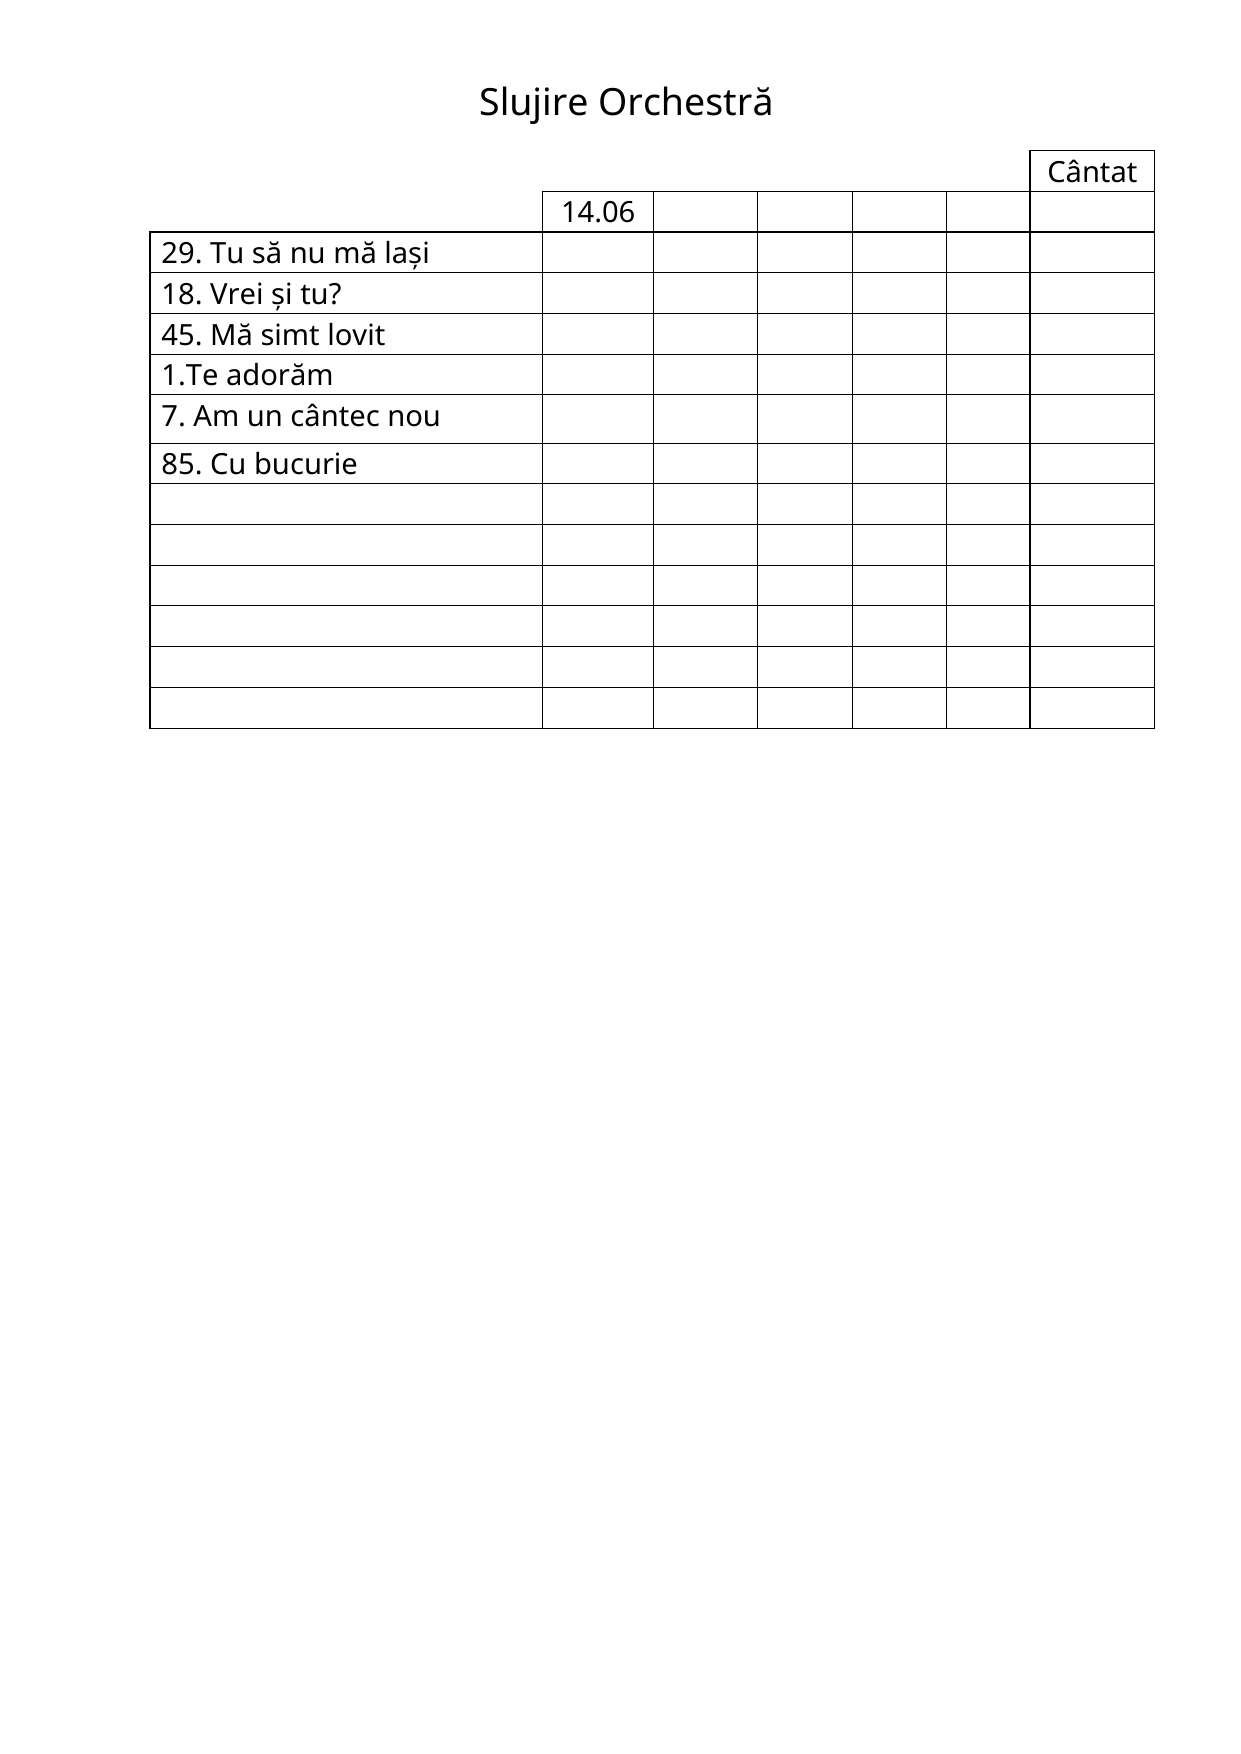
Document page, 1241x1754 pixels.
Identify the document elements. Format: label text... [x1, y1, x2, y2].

table_cell [1031, 233, 1154, 272]
table_cell [947, 273, 1029, 313]
table_cell [853, 484, 946, 524]
table_cell [654, 444, 757, 483]
table_cell [947, 525, 1029, 564]
table_cell [947, 647, 1029, 687]
table_cell [654, 525, 757, 564]
table_cell [853, 606, 946, 646]
table_cell [543, 233, 653, 272]
table_cell [758, 525, 852, 564]
table_cell [543, 525, 653, 564]
table_cell 14.06 [543, 192, 653, 231]
table_cell [543, 314, 653, 354]
table_cell [151, 606, 542, 646]
table_cell [543, 484, 653, 524]
table_cell [947, 233, 1029, 272]
table_cell [151, 688, 542, 727]
table_cell [1031, 606, 1154, 646]
table_cell [947, 314, 1029, 354]
table_cell [947, 192, 1029, 231]
table_cell [543, 444, 653, 483]
table_cell [654, 273, 757, 313]
table_cell [543, 647, 653, 687]
table_cell [1031, 688, 1154, 727]
table_cell 7. Am un cântec nou [151, 395, 542, 442]
table_cell [543, 273, 653, 313]
table_cell [1031, 192, 1154, 231]
table_cell [853, 566, 946, 605]
table_cell [654, 566, 757, 605]
table_cell [758, 192, 852, 231]
table_cell [758, 484, 852, 524]
table_cell [1031, 484, 1154, 524]
table_cell [853, 233, 946, 272]
table_cell 85. Cu bucurie [151, 444, 542, 483]
table_cell [654, 233, 757, 272]
table_cell 18. Vrei și tu? [151, 273, 542, 313]
table_cell [1031, 273, 1154, 313]
table_cell [947, 566, 1029, 605]
table_cell [853, 314, 946, 354]
table_cell [1031, 566, 1154, 605]
table_cell [1031, 395, 1154, 442]
table_cell [758, 444, 852, 483]
table_cell [758, 566, 852, 605]
table_cell 29. Tu să nu mă lași [151, 233, 542, 272]
table_cell [654, 355, 757, 394]
table_cell [151, 525, 542, 564]
table_cell 45. Mă simt lovit [151, 314, 542, 354]
table_cell [853, 355, 946, 394]
table_cell [758, 233, 852, 272]
table_cell [758, 273, 852, 313]
table_cell [947, 688, 1029, 727]
table_cell [758, 314, 852, 354]
table_cell [947, 444, 1029, 483]
table_cell [654, 314, 757, 354]
table_cell [654, 647, 757, 687]
table_header Cântat [1031, 151, 1154, 191]
table_cell [543, 395, 653, 442]
table_cell [654, 484, 757, 524]
table_cell [758, 355, 852, 394]
table_cell [654, 688, 757, 727]
table_cell [758, 606, 852, 646]
table_cell [1031, 314, 1154, 354]
table_cell [654, 395, 757, 442]
table_cell [853, 647, 946, 687]
table_cell [758, 688, 852, 727]
table_cell [543, 566, 653, 605]
table_cell [1031, 355, 1154, 394]
table_cell [1031, 647, 1154, 687]
table_cell [853, 444, 946, 483]
table_cell [543, 688, 653, 727]
table_cell [947, 606, 1029, 646]
table_cell [853, 192, 946, 231]
table_cell [654, 606, 757, 646]
table_cell [853, 688, 946, 727]
table_cell [758, 647, 852, 687]
table_cell [1031, 444, 1154, 483]
table_cell [1031, 525, 1154, 564]
table_cell [947, 484, 1029, 524]
table_cell [853, 395, 946, 442]
table_cell [947, 355, 1029, 394]
table_cell [543, 606, 653, 646]
table_cell [654, 192, 757, 231]
table_cell [947, 395, 1029, 442]
table_cell [151, 484, 542, 524]
table_cell [853, 273, 946, 313]
table_cell [151, 647, 542, 687]
table_cell [151, 566, 542, 605]
table_cell 1.Te adorăm [151, 355, 542, 394]
table_cell [853, 525, 946, 564]
table_cell [543, 355, 653, 394]
table_cell [758, 395, 852, 442]
